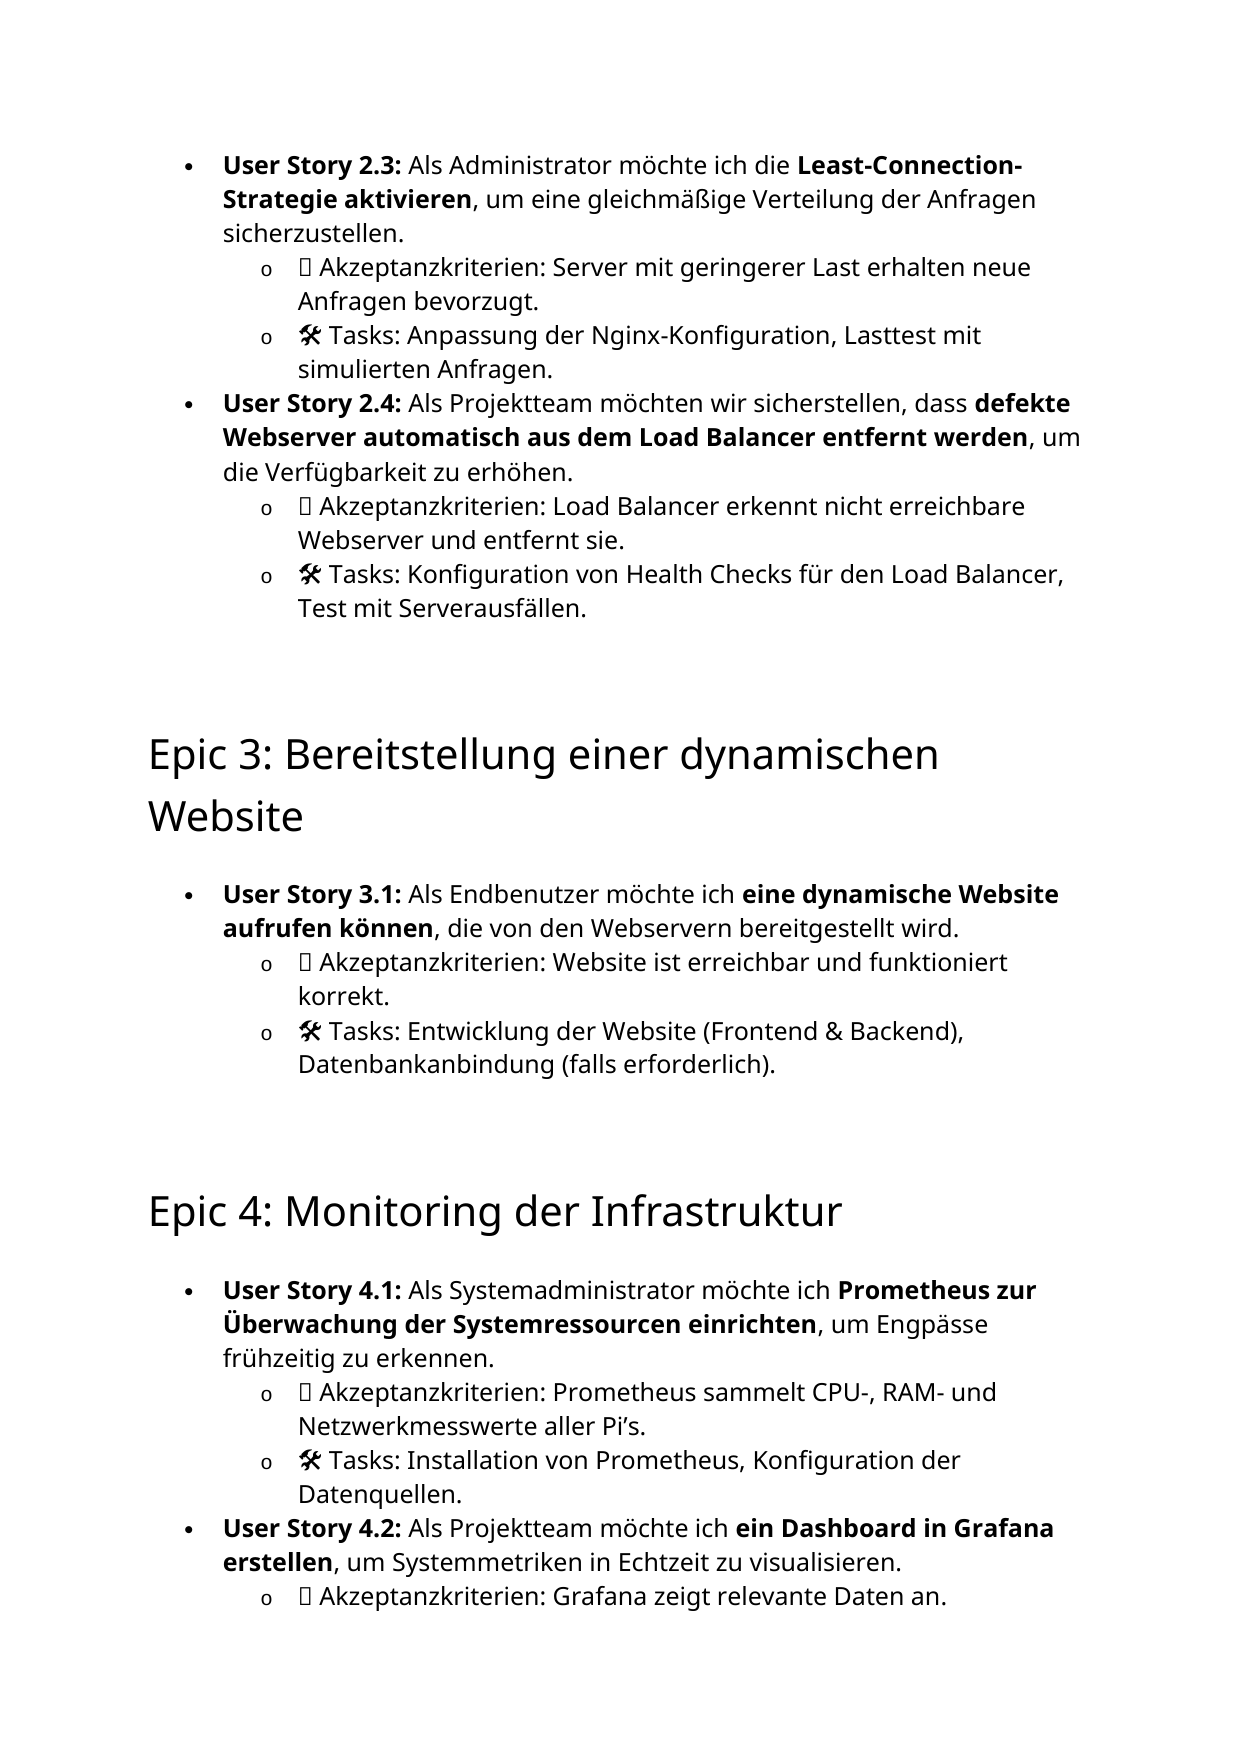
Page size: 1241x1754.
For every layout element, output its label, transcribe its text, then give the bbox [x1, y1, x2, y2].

list User Story 4.2: Als Projektteam möchte ich ein Dashboard in Grafana erstellen, um Systemmetriken in Echtzeit zu visualisieren. [185, 1511, 1093, 1579]
list User Story 2.4: Als Projektteam möchten wir sicherstellen, dass defekte Webserver automatisch aus dem Load Balancer entfernt werden, um die Verfügbarkeit zu erhöhen. [185, 386, 1093, 488]
subtitle Epic 4: Monitoring der Infrastruktur [148, 1182, 1093, 1239]
list ✅ Akzeptanzkriterien: Server mit geringerer Last erhalten neue Anfragen bevorzugt. [260, 250, 1093, 318]
list 🛠 Tasks: Konfiguration von Health Checks für den Load Balancer, Test mit Serverausfällen. [260, 556, 1093, 624]
list ✅ Akzeptanzkriterien: Prometheus sammelt CPU-, RAM- und Netzwerkmesswerte aller Pi’s. [260, 1374, 1093, 1443]
list 🛠 Tasks: Installation von Prometheus, Konfiguration der Datenquellen. [260, 1443, 1093, 1511]
list 🛠 Tasks: Anpassung der Nginx-Konfiguration, Lasttest mit simulierten Anfragen. [260, 318, 1093, 386]
list ✅ Akzeptanzkriterien: Grafana zeigt relevante Daten an. [260, 1579, 1093, 1613]
list User Story 2.3: Als Administrator möchte ich die Least-Connection-Strategie aktivieren, um eine gleichmäßige Verteilung der Anfragen sicherzustellen. [185, 148, 1093, 250]
subtitle Epic 3: Bereitstellung einer dynamischen Website [148, 725, 1093, 843]
list User Story 3.1: Als Endbenutzer möchte ich eine dynamische Website aufrufen können, die von den Webservern bereitgestellt wird. [185, 877, 1093, 945]
list ✅ Akzeptanzkriterien: Load Balancer erkennt nicht erreichbare Webserver und entfernt sie. [260, 488, 1093, 556]
list 🛠 Tasks: Entwicklung der Website (Frontend & Backend), Datenbankanbindung (falls erforderlich). [260, 1013, 1093, 1081]
list User Story 4.1: Als Systemadministrator möchte ich Prometheus zur Überwachung der Systemressourcen einrichten, um Engpässe frühzeitig zu erkennen. [185, 1272, 1093, 1374]
list ✅ Akzeptanzkriterien: Website ist erreichbar und funktioniert korrekt. [260, 945, 1093, 1013]
